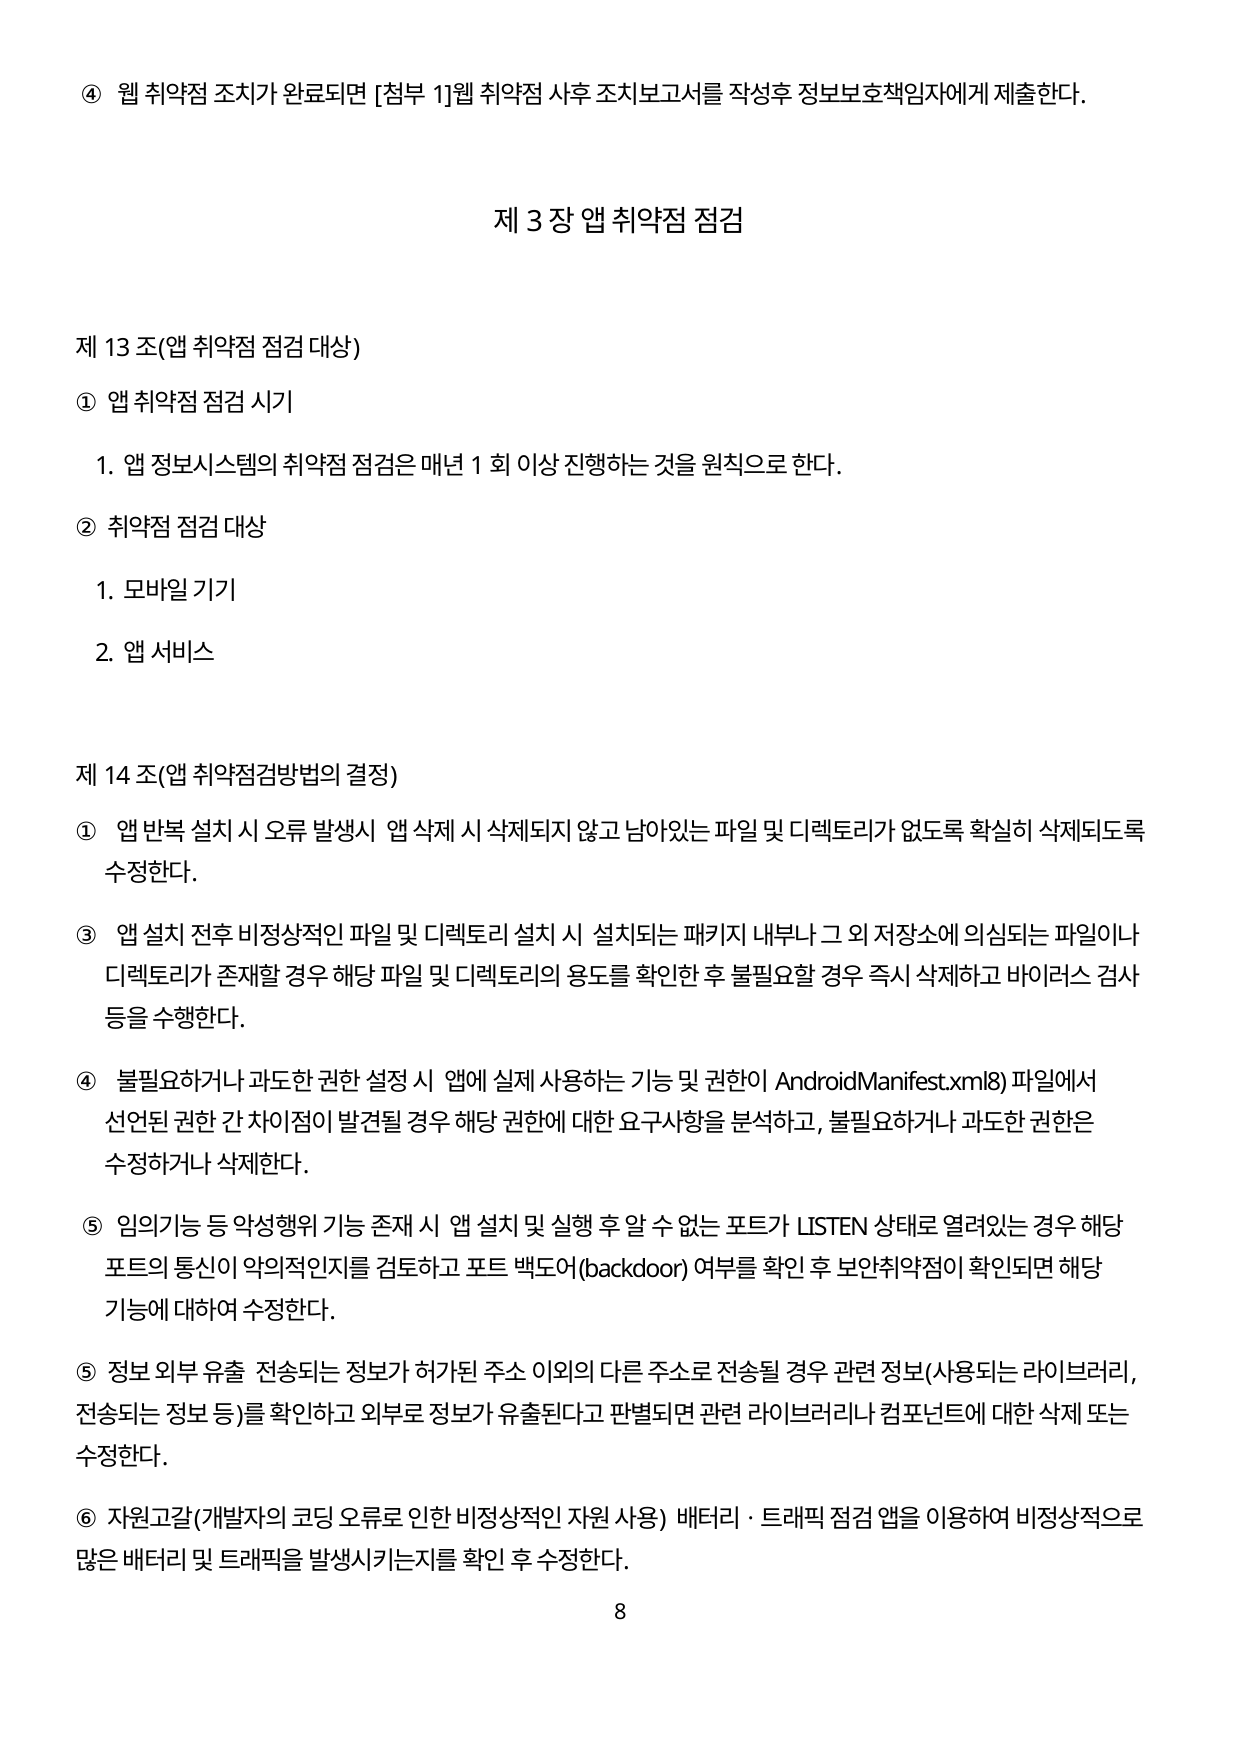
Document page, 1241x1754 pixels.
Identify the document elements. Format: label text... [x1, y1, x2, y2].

text ① 앱 취약점 점검 시기 [75, 383, 1165, 419]
list 앱 설치 전후 비정상적인 파일 및 디렉토리 설치 시 설치되는 패키지 내부나 그 외 저장소에 의심되는 파일이나 디렉토리가 존재할 경우 해당 파일 및 디렉토리의 용도를 확인한 후 불필요할 경우 즉시 삭제하고 바이러스 검사 등을 수행한다. [75, 915, 1165, 1035]
text 제 13 조(앱 취약점 점검 대상) [75, 327, 1165, 363]
list 임의기능 등 악성행위 기능 존재 시 앱 설치 및 실행 후 알 수 없는 포트가 LISTEN 상태로 열려있는 경우 해당 포트의 통신이 악의적인지를 검토하고 포트 백도어(backdoor) 여부를 확인 후 보안취약점이 확인되면 해당 기능에 대하여 수정한다. [81, 1207, 1165, 1326]
text 1. 모바일 기기 [75, 570, 1165, 607]
text ⑤ 정보 외부 유출 전송되는 정보가 허가된 주소 이외의 다른 주소로 전송될 경우 관련 정보(사용되는 라이브러리, 전송되는 정보 등)를 확인하고 외부로 정보가 유출된다고 판별되면 관련 라이브러리나 컴포넌트에 대한 삭제 또는 수정한다. [75, 1353, 1165, 1472]
text 제3장 앱 취약점 점검 [75, 197, 1165, 240]
text ⑥ 자원고갈(개발자의 코딩 오류로 인한 비정상적인 자원 사용) 배터리ㆍ트래픽 점검 앱을 이용하여 비정상적으로 많은 배터리 및 트래픽을 발생시키는지를 확인 후 수정한다. [75, 1498, 1165, 1576]
list 불필요하거나 과도한 권한 설정 시 앱에 실제 사용하는 기능 및 권한이 AndroidManifest.xml8) 파일에서 선언된 권한 간 차이점이 발견될 경우 해당 권한에 대한 요구사항을 분석하고, 불필요하거나 과도한 권한은 수정하거나 삭제한다. [75, 1061, 1165, 1181]
list 앱 반복 설치 시 오류 발생시 앱 삭제 시 삭제되지 않고 남아있는 파일 및 디렉토리가 없도록 확실히 삭제되도록 수정한다. [75, 811, 1165, 889]
text 2. 앱 서비스 [75, 633, 1165, 669]
list 웹 취약점 조치가 완료되면 [첨부 1]웹 취약점 사후 조치보고서를 작성후 정보보호책임자에게 제출한다. [80, 75, 1165, 111]
text 1. 앱 정보시스템의 취약점 점검은 매년 1회 이상 진행하는 것을 원칙으로 한다. [75, 445, 1165, 482]
text 제 14 조(앱 취약점검방법의 결정) [75, 755, 1165, 792]
text ② 취약점 점검 대상 [75, 508, 1165, 544]
